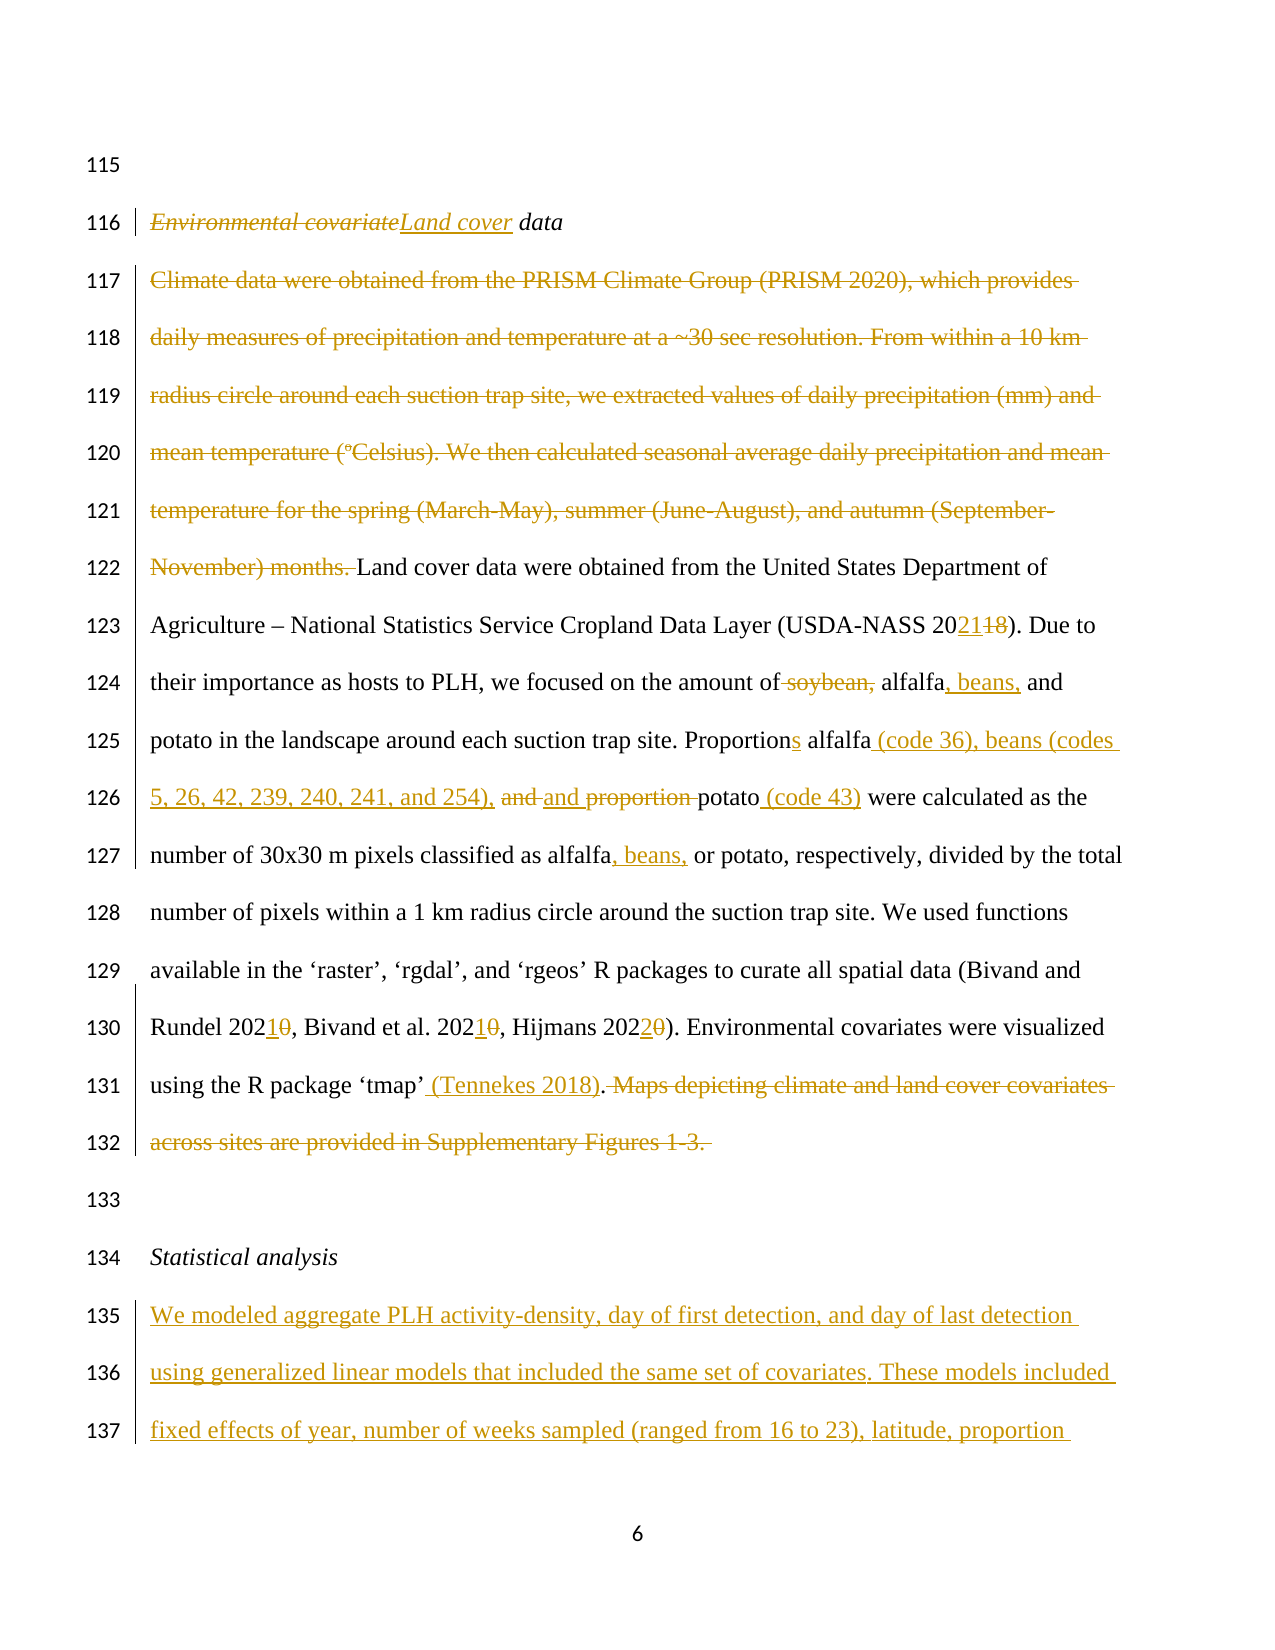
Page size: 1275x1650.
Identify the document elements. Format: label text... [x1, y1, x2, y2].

text Land cover data were obtained from the United States Department of Agriculture – National Statistics Service Cropland Data Layer (USDA-NASS 20). Due to their importance as hosts to PLH, we focused on the amount of alfalfa and potato in the landscape around each suction trap site. Proportion alfalfa potato were calculated as the number of 30x30 m pixels classified as alfalfa or potato, respectively, divided by the total number of pixels within a 1 km radius circle around the suction trap site. We used functions available in the ‘raster’, ‘rgdal’, and ‘rgeos’ R packages to curate all spatial data (Bivand and Rundel 202, Bivand et al. 202, Hijmans 202). Environmental covariates were visualized using the R package ‘tmap’. [150, 265, 1125, 1156]
text Statistical analysis [150, 1242, 1125, 1271]
text data [150, 207, 1125, 236]
